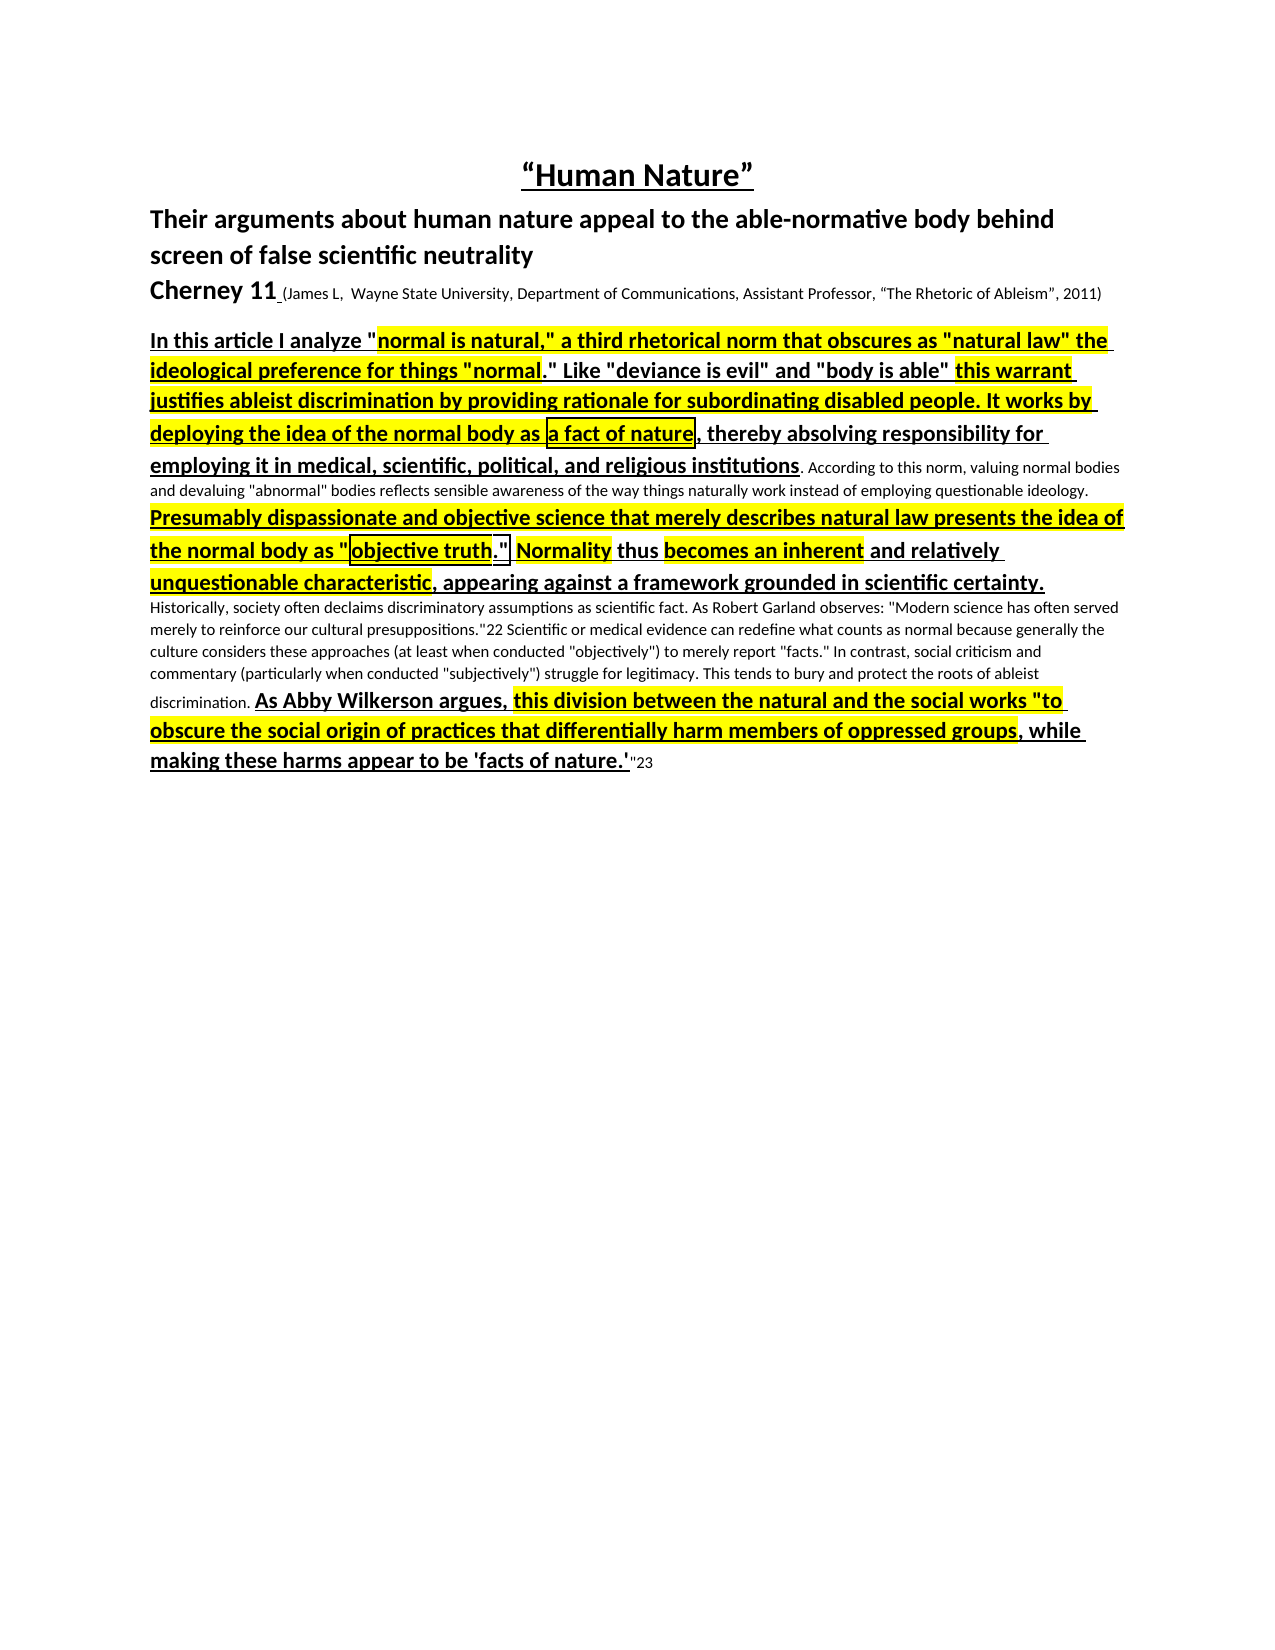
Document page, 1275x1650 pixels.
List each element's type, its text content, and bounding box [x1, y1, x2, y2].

text In this article I analyze "normal is natural," a third rhetorical norm that obscures as "natural law" the ideological preference for things "normal." Like "deviance is evil" and "body is able" this warrant justifies ableist discrimination by providing rationale for subordinating disabled people. It works by deploying the idea of the normal body as a fact of nature, thereby absolving responsibility for employing it in medical, scientific, political, and religious institutions. According to this norm, valuing normal bodies and devaluing "abnormal" bodies reflects sensible awareness of the way things naturally work instead of employing questionable ideology. Presumably dispassionate and objective science that merely describes natural law presents the idea of the normal body as "objective truth." Normality thus becomes an inherent and relatively unquestionable characteristic, appearing against a framework grounded in scientific certainty. Historically, society often declaims discriminatory assumptions as scientific fact. As Robert Garland observes: "Modern science has often served merely to reinforce our cultural presuppositions."22 Scientific or medical evidence can redefine what counts as normal because generally the culture considers these approaches (at least when conducted "objectively") to merely report "facts." In contrast, social criticism and commentary (particularly when conducted "subjectively") struggle for legitimacy. This tends to bury and protect the roots of ableist discrimination. As Abby Wilkerson argues, this division between the natural and the social works "to obscure the social origin of practices that differentially harm members of oppressed groups, while making these harms appear to be 'facts of nature.'"23 [150, 529, 1125, 774]
text Cherney 11 (James L, Wayne State University, Department of Communications, Assistant Professor, “The Rhetoric of Ableism”, 2011) [150, 273, 1125, 307]
subtitle “Human Nature” [150, 154, 1125, 195]
subtitle Their arguments about human nature appeal to the able-normative body behind screen of false scientific neutrality [150, 202, 1125, 271]
text In this article I analyze "normal is natural," a third rhetorical norm that obscures as "natural law" the ideological preference for things "normal." Like "deviance is evil" and "body is able" this warrant justifies ableist discrimination by providing rationale for subordinating disabled people. It works by deploying the idea of the normal body as a fact of nature, thereby absolving responsibility for employing it in medical, scientific, political, and religious institutions. According to this norm, valuing normal bodies and devaluing "abnormal" bodies reflects sensible awareness of the way things naturally work instead of employing questionable ideology. Presumably dispassionate and objective science that merely describes natural law presents the idea of the normal body as "objective truth." Normality thus becomes an inherent and relatively unquestionable characteristic, appearing against a framework grounded in scientific certainty. Historically, society often declaims discriminatory assumptions as scientific fact. As Robert Garland observes: "Modern science has often served merely to reinforce our cultural presuppositions."22 Scientific or medical evidence can redefine what counts as normal because generally the culture considers these approaches (at least when conducted "objectively") to merely report "facts." In contrast, social criticism and commentary (particularly when conducted "subjectively") struggle for legitimacy. This tends to bury and protect the roots of ableist discrimination. As Abby Wilkerson argues, this division between the natural and the social works "to obscure the social origin of practices that differentially harm members of oppressed groups, while making these harms appear to be 'facts of nature.'"23 [150, 326, 1125, 527]
